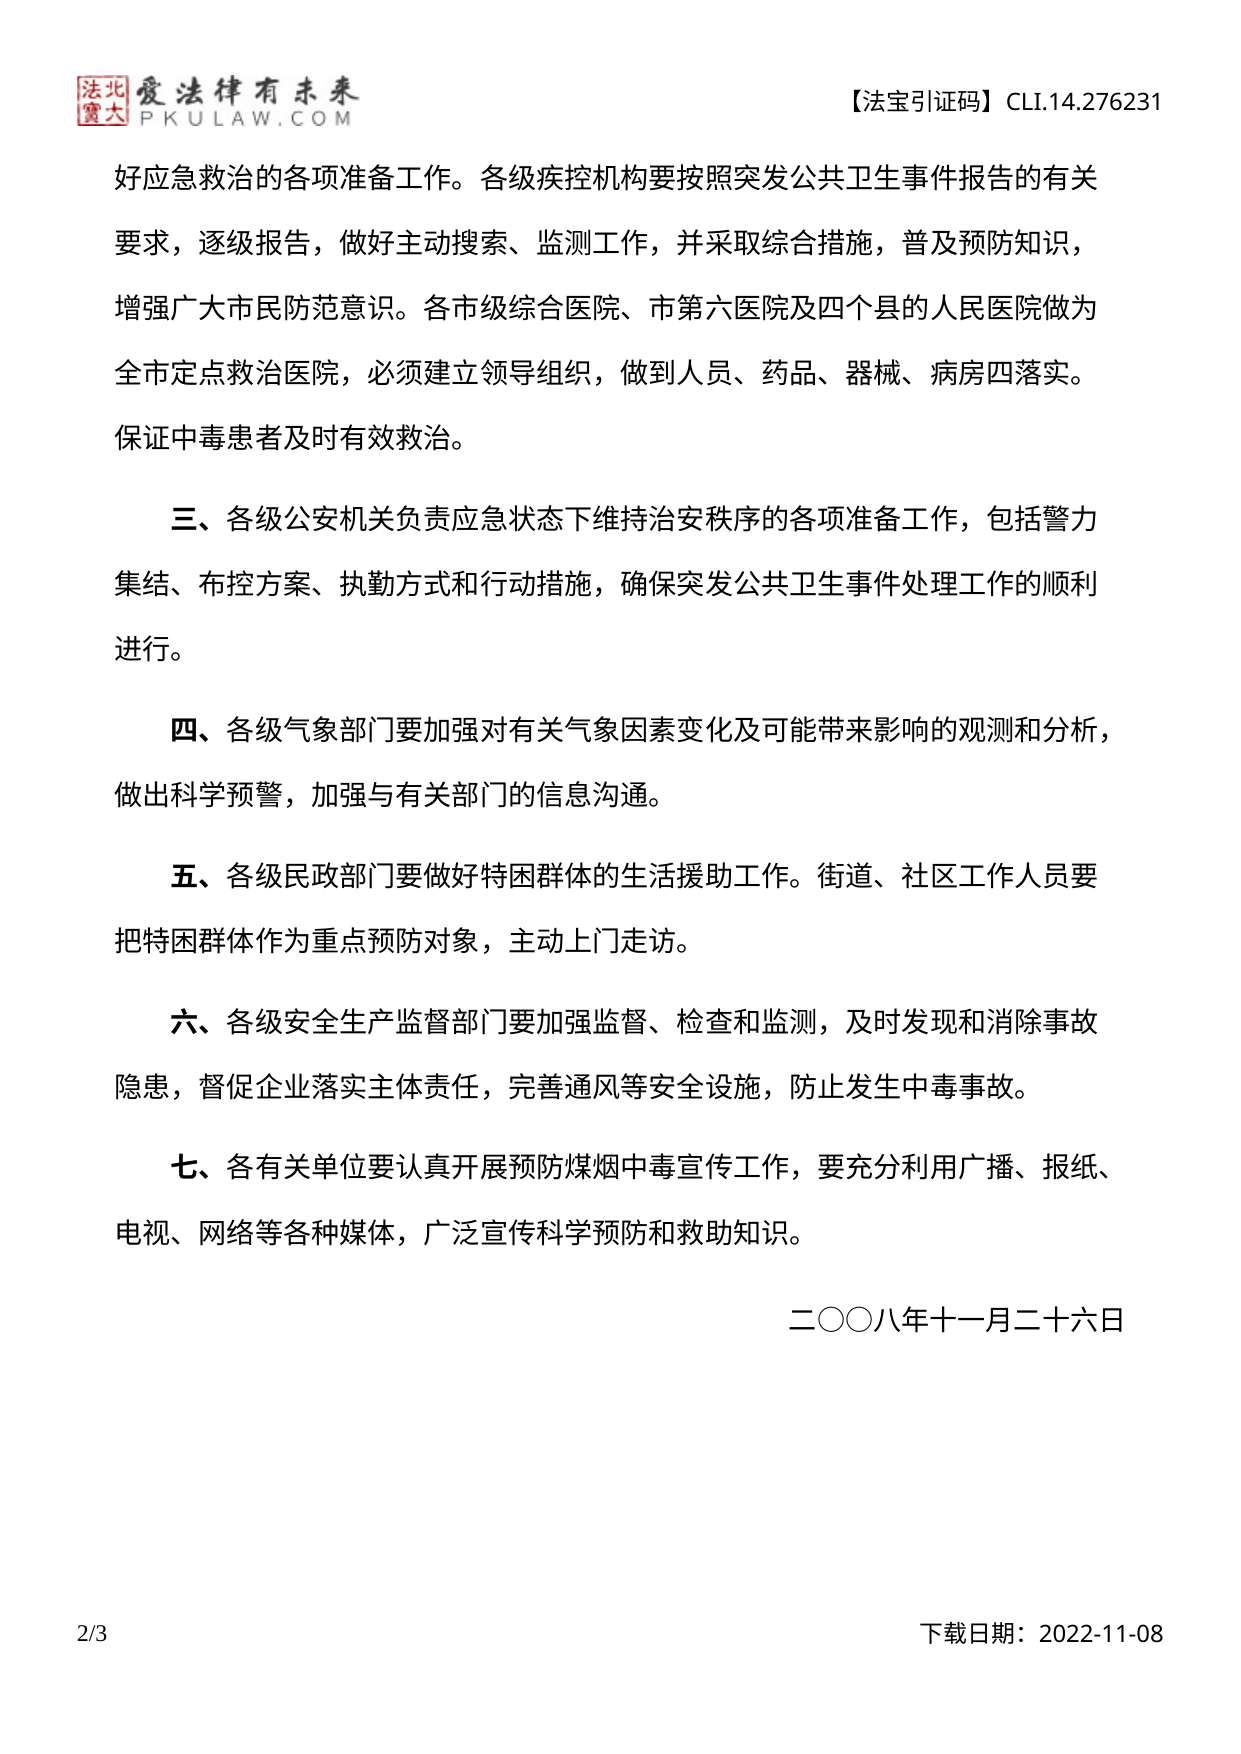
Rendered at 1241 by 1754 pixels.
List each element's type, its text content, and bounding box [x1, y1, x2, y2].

text 三、各级公安机关负责应急状态下维持治安秩序的各项准备工作，包括警力集结、布控方案、执勤方式和行动措施，确保突发公共卫生事件处理工作的顺利进行。 [114, 497, 1126, 668]
text 六、各级安全生产监督部门要加强监督、检查和监测，及时发现和消除事故隐患，督促企业落实主体责任，完善通风等安全设施，防止发生中毒事故。 [114, 999, 1126, 1105]
text 四、各级气象部门要加强对有关气象因素变化及可能带来影响的观测和分析，做出科学预警，加强与有关部门的信息沟通。 [114, 708, 1126, 814]
text 五、各级民政部门要做好特困群体的生活援助工作。街道、社区工作人员要把特困群体作为重点预防对象，主动上门走访。 [114, 854, 1126, 959]
text 二○○八年十一月二十六日 [114, 1276, 1126, 1338]
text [114, 156, 1126, 457]
picture [76, 75, 361, 126]
text 七、各有关单位要认真开展预防煤烟中毒宣传工作，要充分利用广播、报纸、电视、网络等各种媒体，广泛宣传科学预防和救助知识。 [114, 1145, 1126, 1251]
